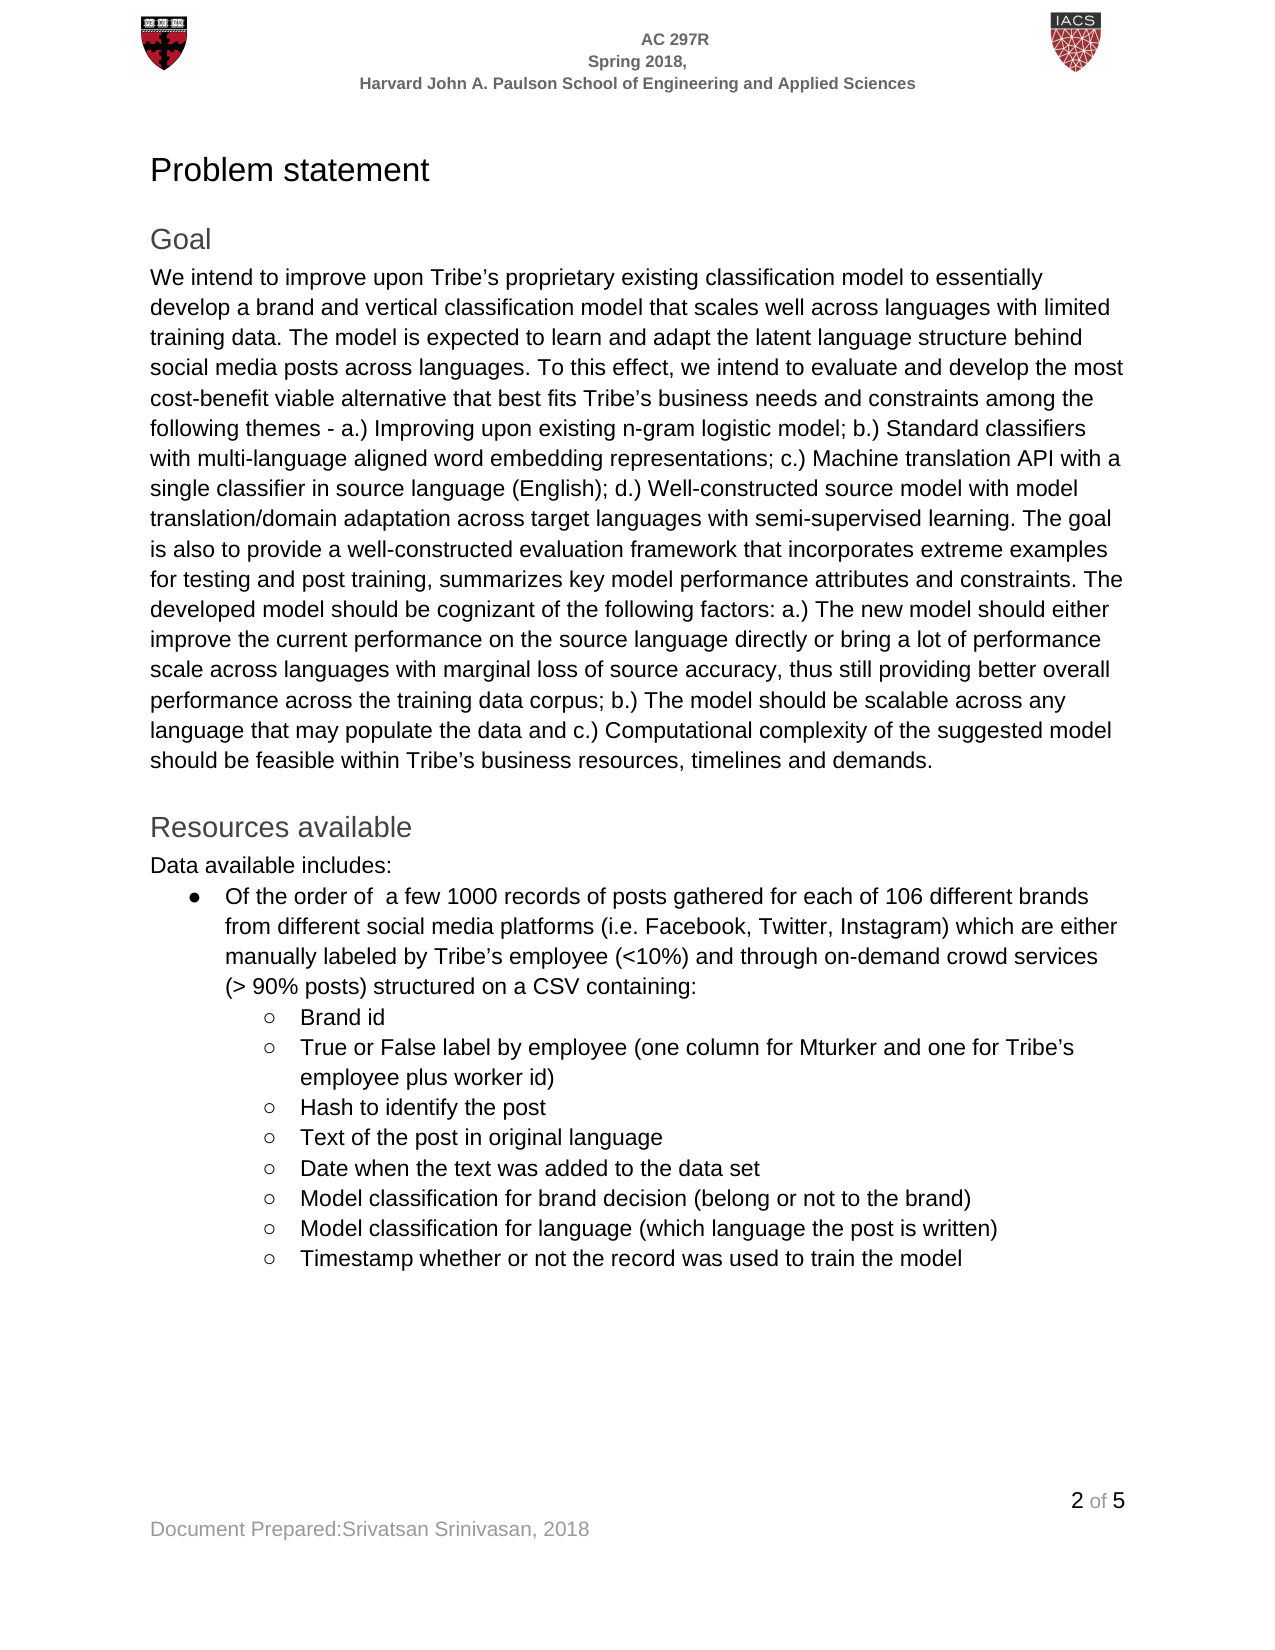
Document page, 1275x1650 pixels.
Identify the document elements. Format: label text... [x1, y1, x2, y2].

picture [1045, 11, 1107, 73]
subtitle Resources available [150, 811, 1125, 844]
text We intend to improve upon Tribe’s proprietary existing classification model to essentially develop a brand and vertical classification model that scales well across languages with limited training data. The model is expected to learn and adapt the latent language structure behind social media posts across languages. To this effect, we intend to evaluate and develop the most cost-benefit viable alternative that best fits Tribe’s business needs and constraints among the following themes - a.) Improving upon existing n-gram logistic model; b.) Standard classifiers with multi-language aligned word embedding representations; c.) Machine translation API with a single classifier in source language (English); d.) Well-constructed source model with model translation/domain adaptation across target languages with semi-supervised learning. The goal is also to provide a well-constructed evaluation framework that incorporates extreme examples for testing and post training, summarizes key model performance attributes and constraints. The developed model should be cognizant of the following factors: a.) The new model should either improve the current performance on the source language directly or bring a lot of performance scale across languages with marginal loss of source accuracy, thus still providing better overall performance across the training data corpus; b.) The model should be scalable across any language that may populate the data and c.) Computational complexity of the suggested model should be feasible within Tribe’s business resources, timelines and demands. [150, 264, 1125, 773]
picture [131, 9, 197, 75]
list Model classification for language (which language the post is written) [262, 1215, 1125, 1241]
list Brand id [262, 1003, 1125, 1030]
list Date when the text was added to the data set [262, 1154, 1125, 1181]
list Of the order of a few 1000 records of posts gathered for each of 106 different brands from different social media platforms (i.e. Facebook, Twitter, Instagram) which are either manually labeled by Tribe’s employee (<10%) and through on-demand crowd services (> 90% posts) structured on a CSV containing: [187, 883, 1125, 999]
list Text of the post in original language [262, 1124, 1125, 1151]
subtitle Problem statement [150, 150, 1125, 188]
list True or False label by employee (one column for Mturker and one for Tribe’s employee plus worker id) [262, 1034, 1125, 1090]
text Data available includes: [150, 852, 1125, 879]
list Timestamp whether or not the record was used to train the model [262, 1245, 1125, 1271]
subtitle Goal [150, 222, 1125, 255]
list Hash to identify the post [262, 1094, 1125, 1120]
list Model classification for brand decision (belong or not to the brand) [262, 1185, 1125, 1211]
